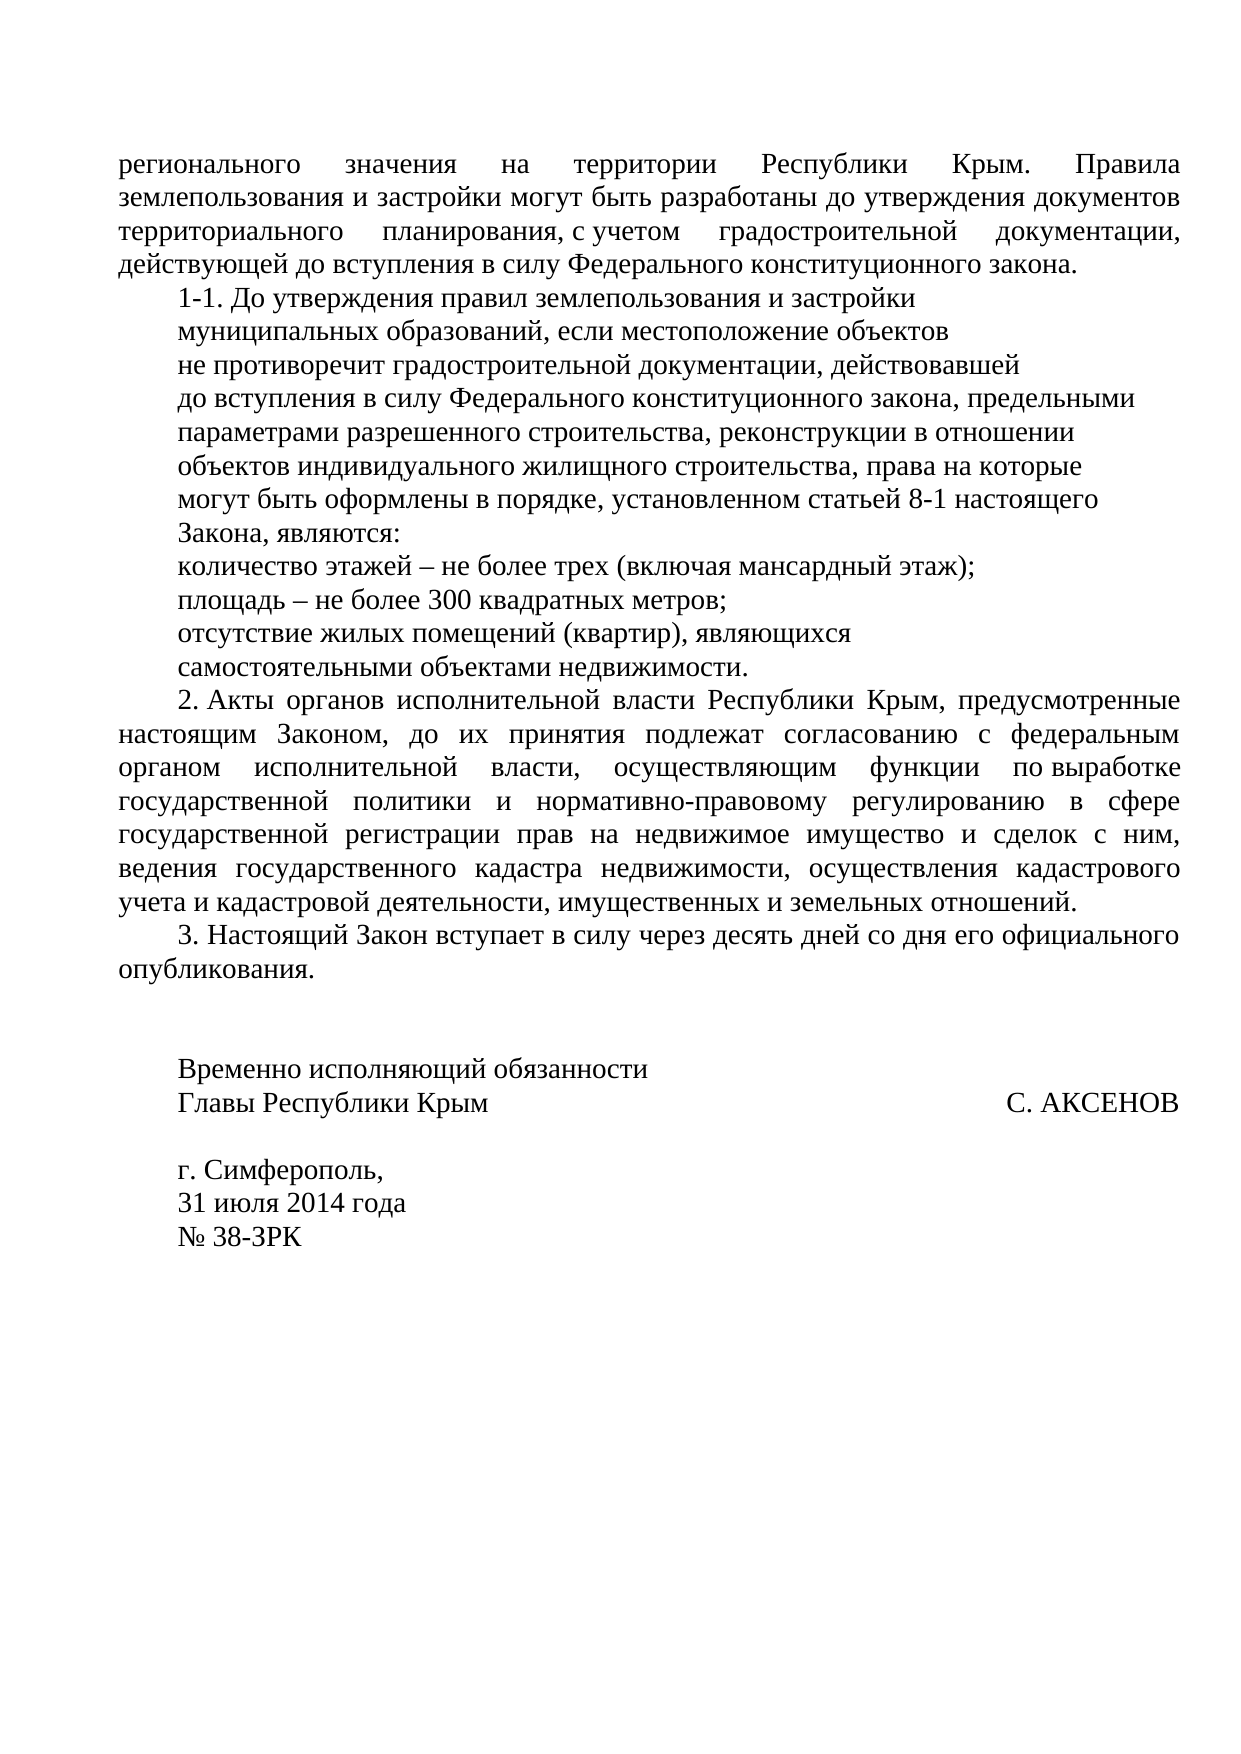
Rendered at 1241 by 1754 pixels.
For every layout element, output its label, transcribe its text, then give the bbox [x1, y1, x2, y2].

text Временно исполняющий обязанности [118, 1051, 1181, 1085]
text 3. Настоящий Закон вступает в силу через десять дней со дня его официального опубликования. [118, 917, 1181, 984]
text г. Симферополь, [118, 1152, 1181, 1186]
text могут быть оформлены в порядке, установленном статьей 8-1 настоящего [118, 481, 1181, 515]
text не противоречит градостроительной документации, действовавшей [118, 347, 1181, 381]
text 31 июля 2014 года [118, 1186, 1181, 1219]
text параметрами разрешенного строительства, реконструкции в отношении [118, 414, 1181, 448]
text 2. Акты органов исполнительной власти Республики Крым, предусмотренные настоящим Законом, до их принятия подлежат согласованию с федеральным органом исполнительной власти, осуществляющим функции по выработке государственной политики и нормативно-правовому регулированию в сфере государственной регистрации прав на недвижимое имущество и сделок с ним, ведения государственного кадастра недвижимости, осуществления кадастрового учета и кадастровой деятельности, имущественных и земельных отношений. [118, 682, 1181, 917]
text до вступления в силу Федерального конституционного закона, предельными [118, 381, 1181, 414]
text Главы Республики Крым С. АКСЕНОВ [118, 1085, 1181, 1118]
text Закона, являются: [118, 515, 1181, 548]
text объектов индивидуального жилищного строительства, права на которые [118, 448, 1181, 481]
text количество этажей – не более трех (включая мансардный этаж); [118, 548, 1181, 582]
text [118, 146, 1181, 280]
text отсутствие жилых помещений (квартир), являющихся [118, 615, 1181, 649]
text площадь – не более 300 квадратных метров; [118, 582, 1181, 615]
text самостоятельными объектами недвижимости. [118, 649, 1181, 682]
text 1-1. До утверждения правил землепользования и застройки [118, 280, 1181, 313]
text № 38-ЗРК [118, 1219, 1181, 1253]
text муниципальных образований, если местоположение объектов [118, 313, 1181, 347]
